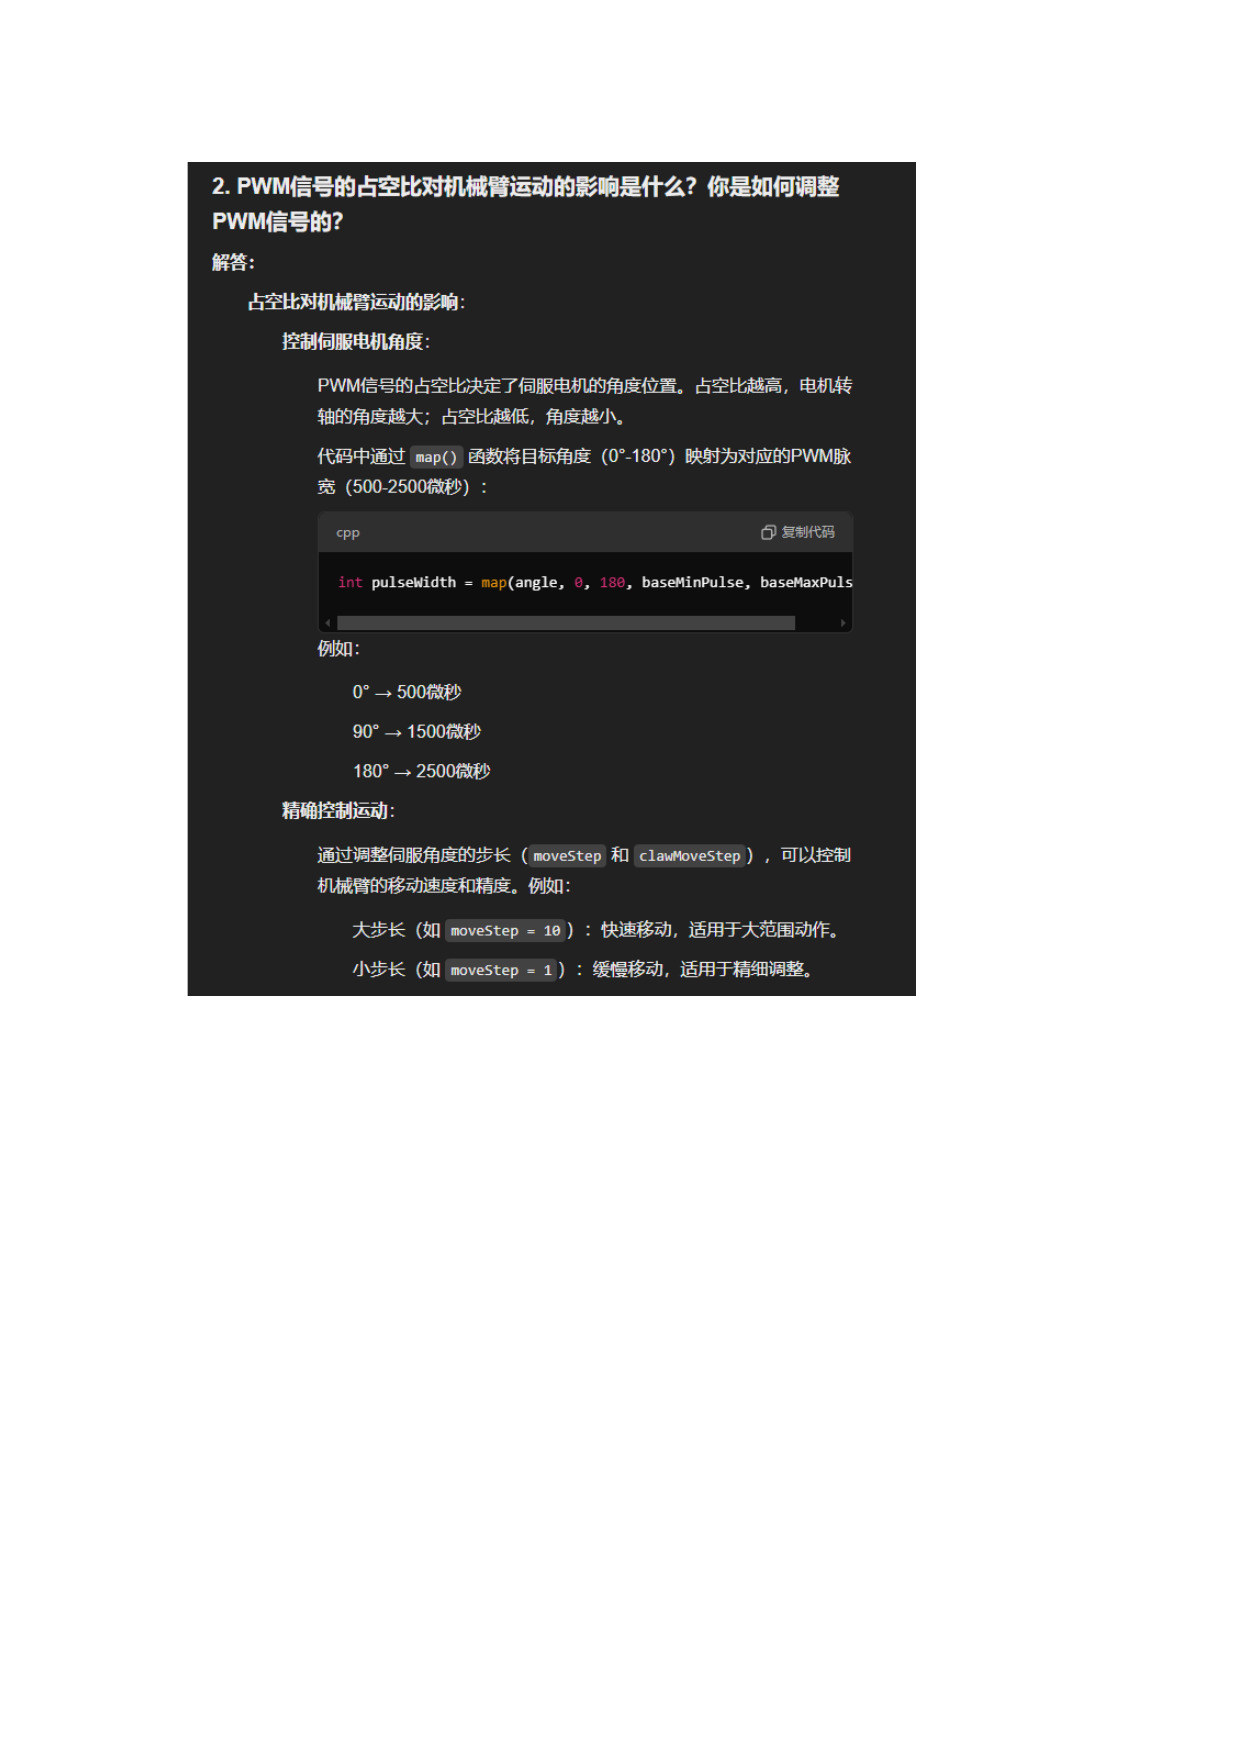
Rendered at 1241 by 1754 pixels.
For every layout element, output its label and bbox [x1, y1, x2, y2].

picture [187, 162, 916, 996]
